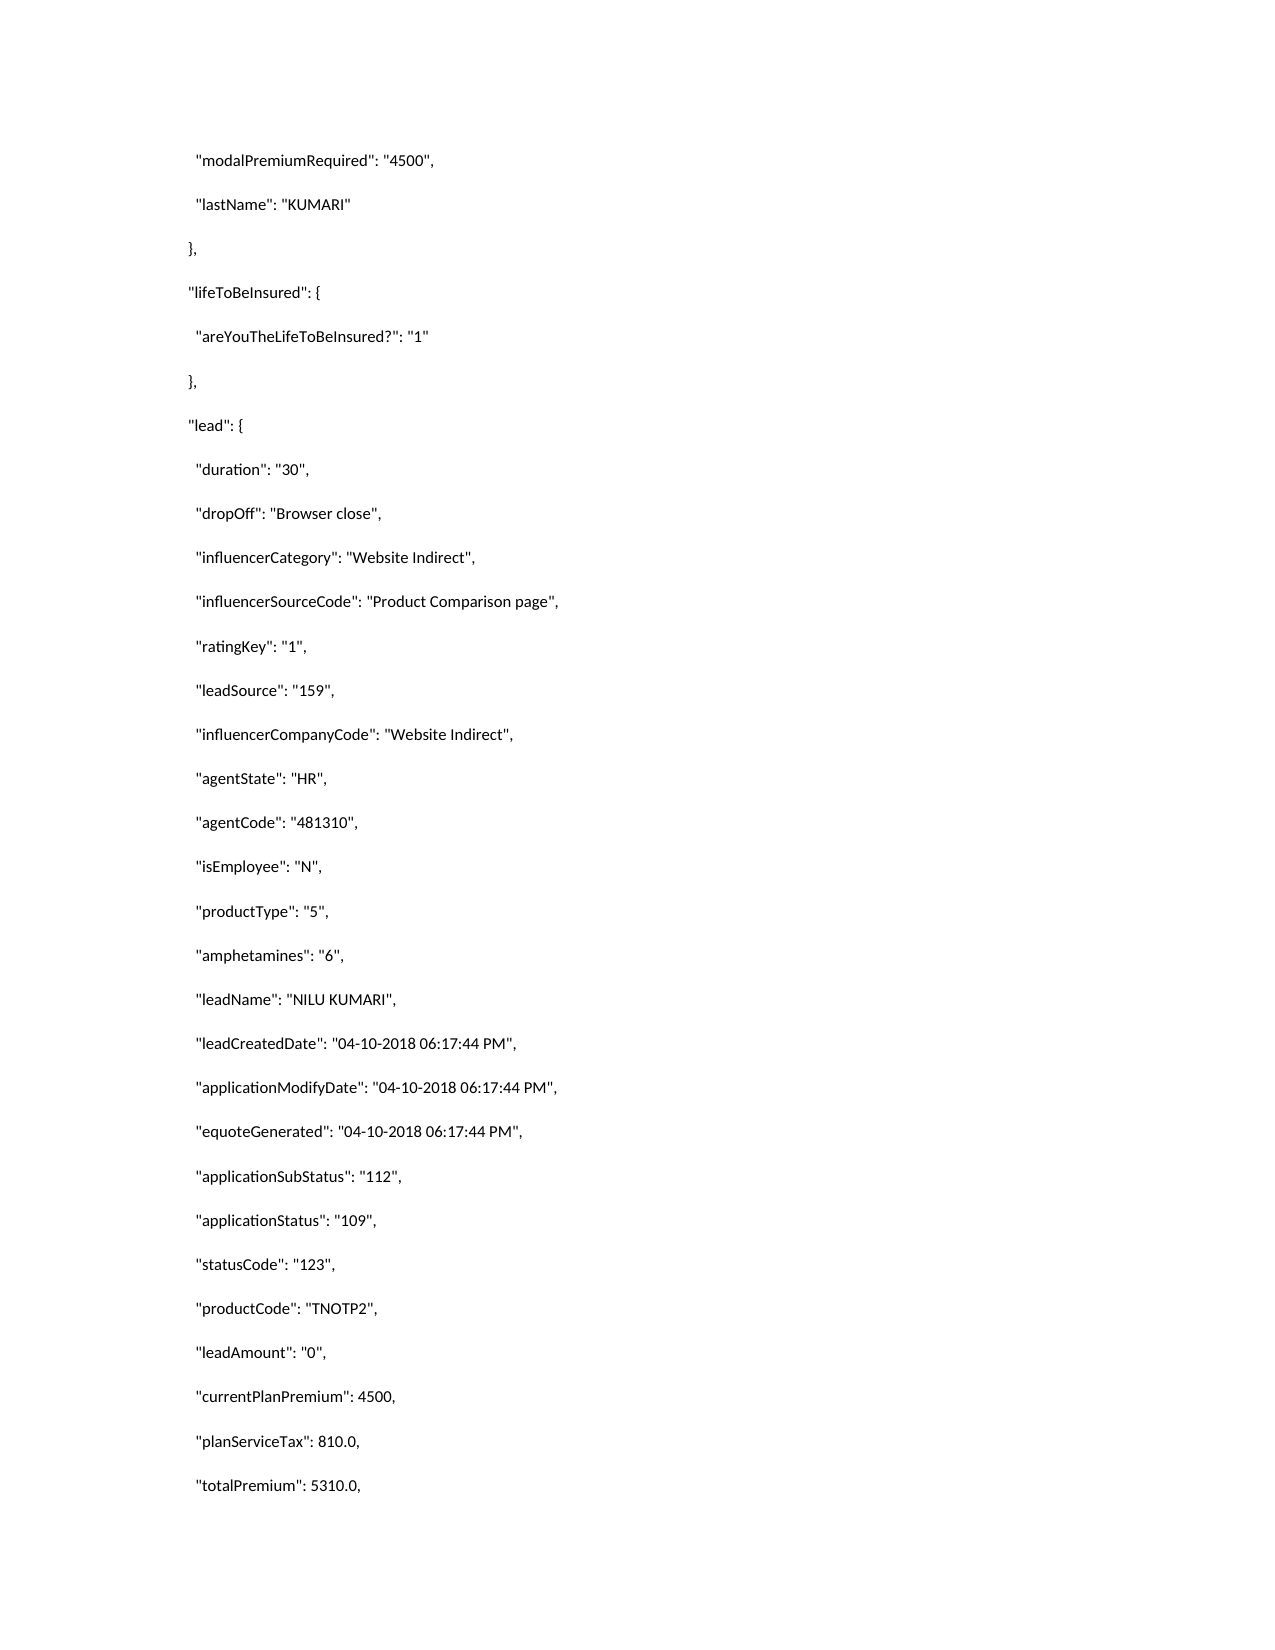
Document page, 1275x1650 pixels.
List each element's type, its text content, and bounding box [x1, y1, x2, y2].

text "duration": "30", [150, 459, 1125, 479]
text "statusCode": "123", [150, 1254, 1125, 1274]
text "influencerSourceCode": "Product Comparison page", [150, 592, 1125, 612]
text "productCode": "TNOTP2", [150, 1298, 1125, 1319]
text "lastName": "KUMARI" [150, 194, 1125, 214]
text "currentPlanPremium": 4500, [150, 1387, 1125, 1407]
text "totalPremium": 5310.0, [150, 1475, 1125, 1495]
text "leadAmount": "0", [150, 1342, 1125, 1363]
text "lifeToBeInsured": { [150, 282, 1125, 303]
text "agentState": "HR", [150, 768, 1125, 789]
text "leadCreatedDate": "04-10-2018 06:17:44 PM", [150, 1033, 1125, 1054]
text "agentCode": "481310", [150, 812, 1125, 833]
text "isEmployee": "N", [150, 857, 1125, 877]
text "leadSource": "159", [150, 680, 1125, 700]
text "applicationSubStatus": "112", [150, 1166, 1125, 1186]
text "leadName": "NILU KUMARI", [150, 989, 1125, 1009]
text "applicationStatus": "109", [150, 1210, 1125, 1230]
text "areYouTheLifeToBeInsured?": "1" [150, 327, 1125, 347]
text "applicationModifyDate": "04-10-2018 06:17:44 PM", [150, 1077, 1125, 1098]
text "planServiceTax": 810.0, [150, 1431, 1125, 1451]
text "modalPremiumRequired": "4500", [150, 150, 1125, 170]
text "ratingKey": "1", [150, 636, 1125, 656]
text }, [150, 238, 1125, 259]
text "influencerCompanyCode": "Website Indirect", [150, 724, 1125, 744]
text "productType": "5", [150, 901, 1125, 921]
text "amphetamines": "6", [150, 945, 1125, 965]
text "lead": { [150, 415, 1125, 435]
text }, [150, 371, 1125, 391]
text "influencerCategory": "Website Indirect", [150, 547, 1125, 568]
text "equoteGenerated": "04-10-2018 06:17:44 PM", [150, 1122, 1125, 1142]
text "dropOff": "Browser close", [150, 503, 1125, 524]
